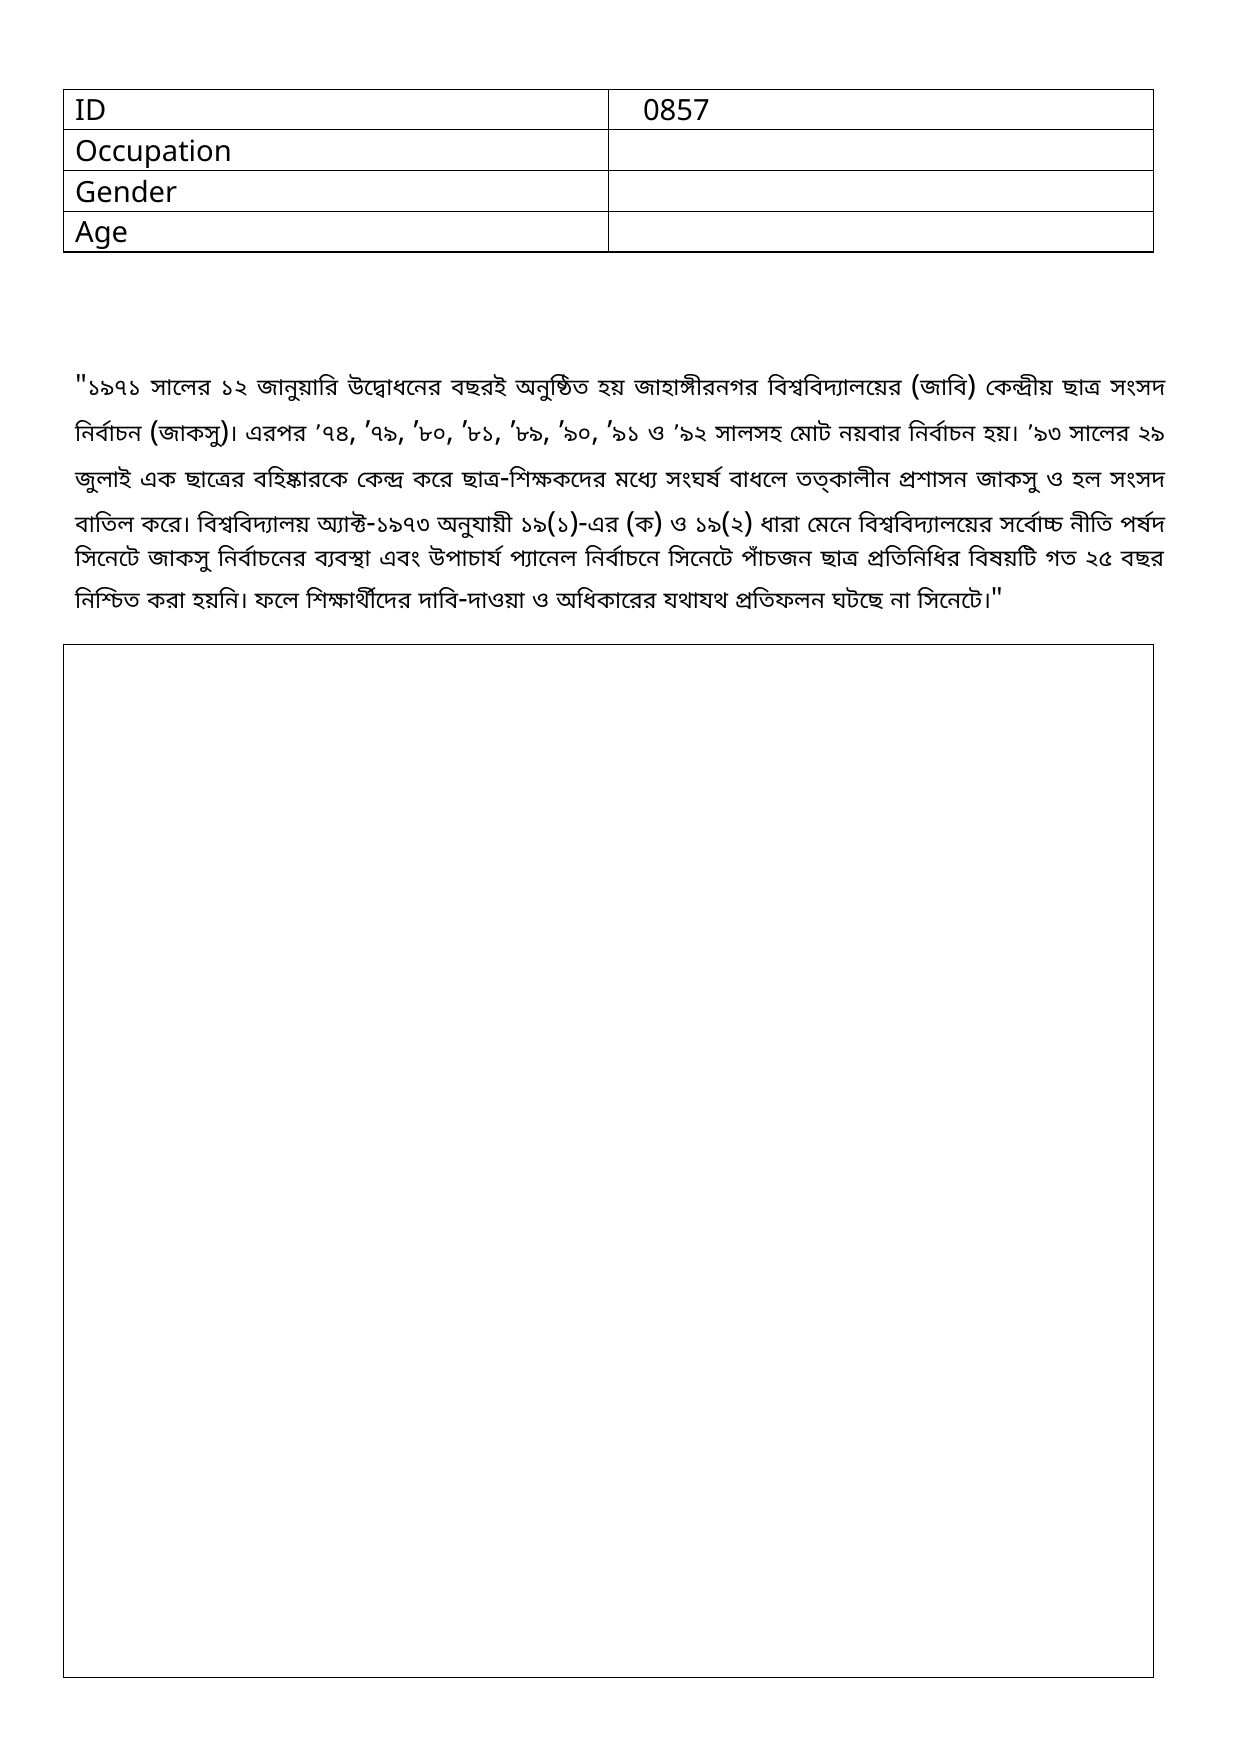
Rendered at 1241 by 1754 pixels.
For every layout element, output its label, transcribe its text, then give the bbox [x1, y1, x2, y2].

table_header ID [64, 90, 608, 129]
table_cell Occupation [64, 130, 608, 170]
table_cell [609, 212, 1153, 251]
text "১৯৭১ সালের ১২ জানুয়ারি উদ্বোধনের বছরই অনুষ্ঠিত হয় জাহাঙ্গীরনগর বিশ্ববিদ্যালয়ের (জাবি) কেন্দ্রীয় ছাত্র সংসদ নির্বাচন (জাকসু)। এরপর ’৭৪, ’৭৯, ’৮০, ’৮১, ’৮৯, ’৯০, ’৯১ ও ’৯২ সালসহ মোট নয়বার নির্বাচন হয়। ’৯৩ সালের ২৯ জুলাই এক ছাত্রের বহিষ্কারকে কেন্দ্র করে ছাত্র-শিক্ষকদের মধ্যে সংঘর্ষ বাধলে তত্কালীন প্রশাসন জাকসু ও হল সংসদ বাতিল করে। বিশ্ববিদ্যালয় অ্যাক্ট-১৯৭৩ অনুযায়ী ১৯(১)-এর (ক) ও ১৯(২) ধারা মেনে বিশ্ববিদ্যালয়ের সর্বোচ্চ নীতি পর্ষদ সিনেটে জাকসু নির্বাচনের ব্যবস্থা এবং উপাচার্য প্যানেল নির্বাচনে সিনেটে পাঁচজন ছাত্র প্রতিনিধির বিষয়টি গত ২৫ বছর নিশ্চিত করা হয়নি। ফলে শিক্ষার্থীদের দাবি-দাওয়া ও অধিকারের যথাযথ প্রতিফলন ঘটছে না সিনেটে।" [75, 364, 1165, 617]
table_cell Age [64, 212, 608, 251]
table_header 0857 [609, 90, 1153, 129]
table_cell [609, 171, 1153, 211]
table_header [64, 645, 1153, 1677]
table_cell [609, 130, 1153, 170]
table_cell Gender [64, 171, 608, 211]
